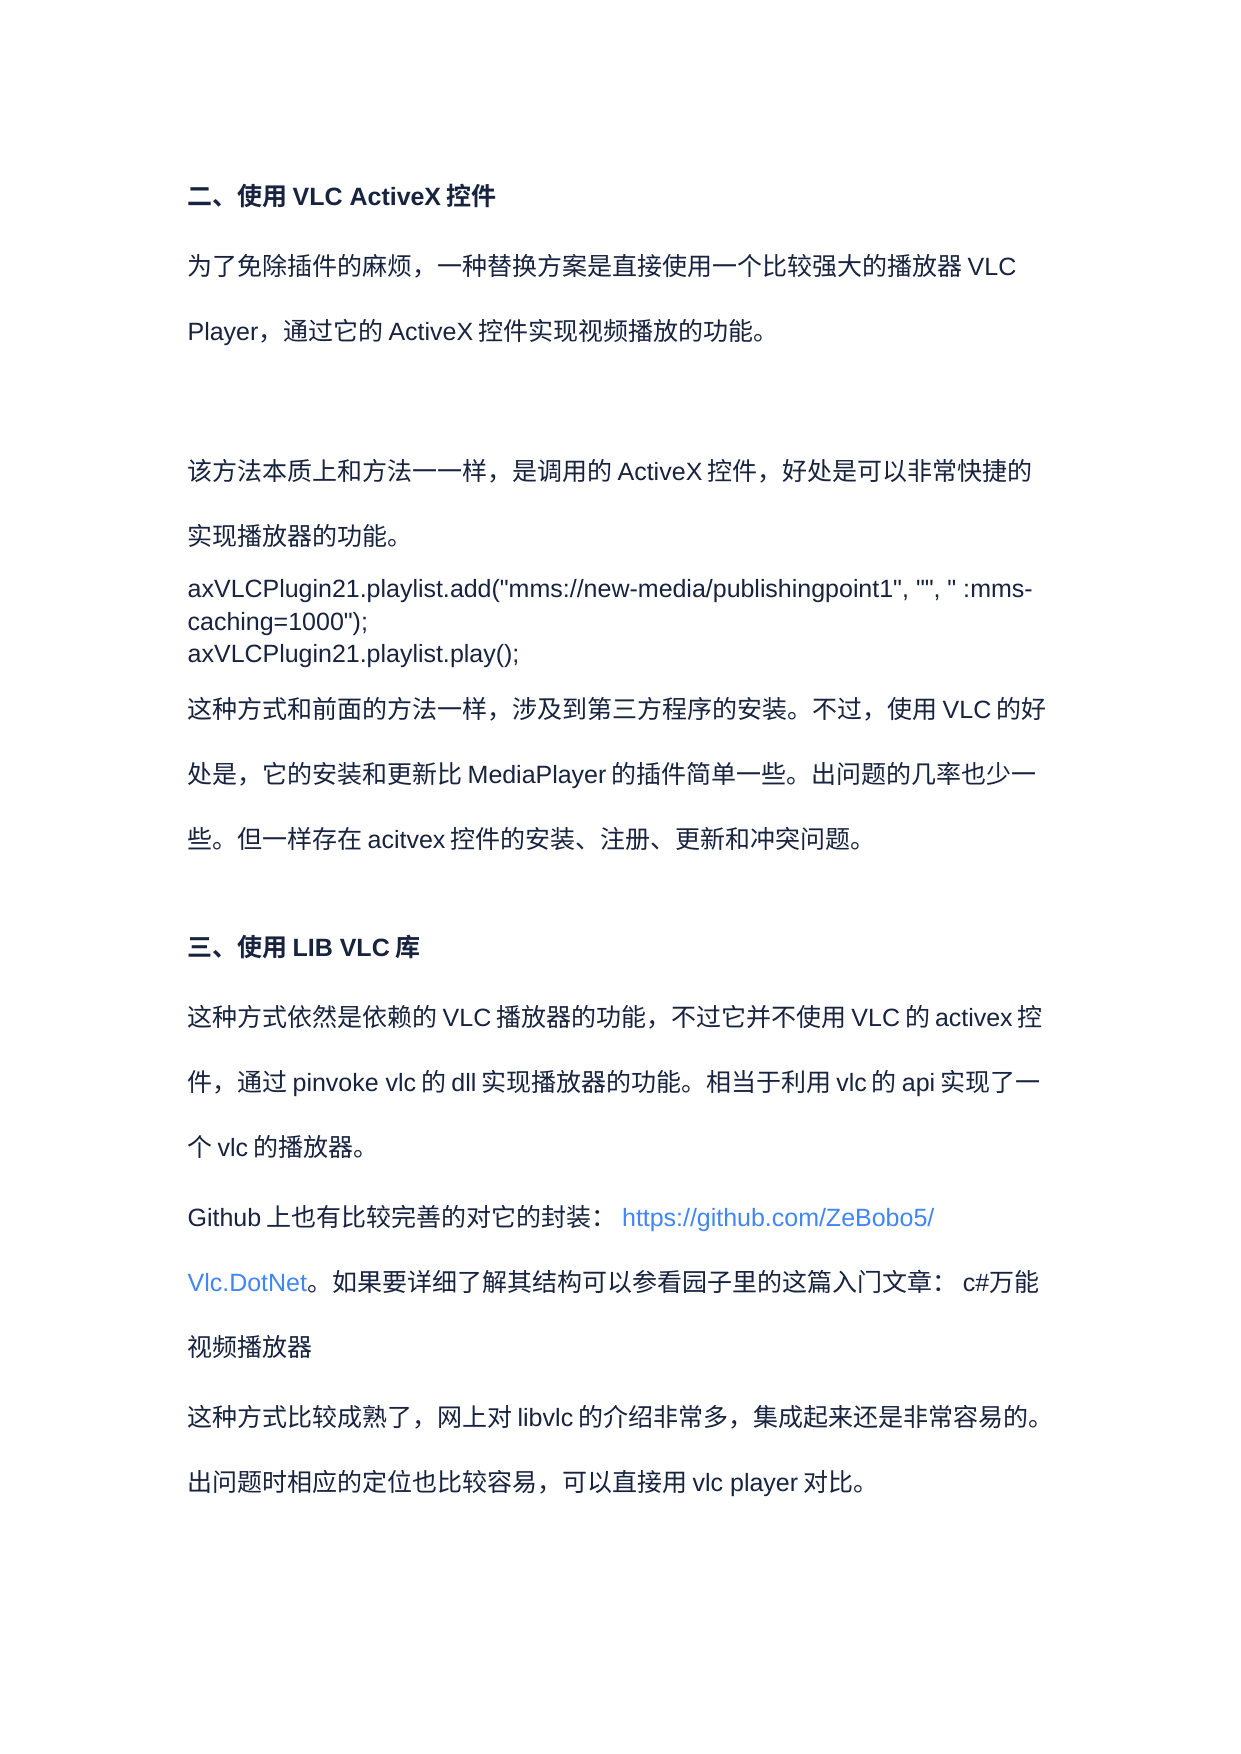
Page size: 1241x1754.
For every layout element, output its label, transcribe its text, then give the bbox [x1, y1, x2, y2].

text 为了免除插件的麻烦，一种替换方案是直接使用一个比较强大的播放器VLC Player，通过它的ActiveX控件实现视频播放的功能。 [187, 232, 1053, 362]
text axVLCPlugin21.playlist.add("mms://new-media/publishingpoint1", "", " :mms-caching=1000"); axVLCPlugin21.playlist.play(); [187, 572, 1053, 670]
text 这种方式依然是依赖的VLC播放器的功能，不过它并不使用VLC的activex控件，通过pinvoke vlc的dll实现播放器的功能。相当于利用vlc的api实现了一个vlc的播放器。 [187, 983, 1053, 1178]
text Github上也有比较完善的对它的封装： https://github.com/ZeBobo5/Vlc.DotNet。如果要详细了解其结构可以参看园子里的这篇入门文章： c#万能视频播放器 [187, 1183, 1053, 1378]
text 这种方式比较成熟了，网上对libvlc的介绍非常多，集成起来还是非常容易的。出问题时相应的定位也比较容易，可以直接用vlc player对比。 [187, 1383, 1053, 1513]
text 二、使用VLC ActiveX控件 [187, 162, 1053, 227]
text 三、使用LIB VLC库 [187, 913, 1053, 978]
text 这种方式和前面的方法一样，涉及到第三方程序的安装。不过，使用VLC的好处是，它的安装和更新比MediaPlayer的插件简单一些。出问题的几率也少一些。但一样存在acitvex控件的安装、注册、更新和冲突问题。 [187, 675, 1053, 870]
text 该方法本质上和方法一一样，是调用的ActiveX控件，好处是可以非常快捷的实现播放器的功能。 [187, 437, 1053, 567]
